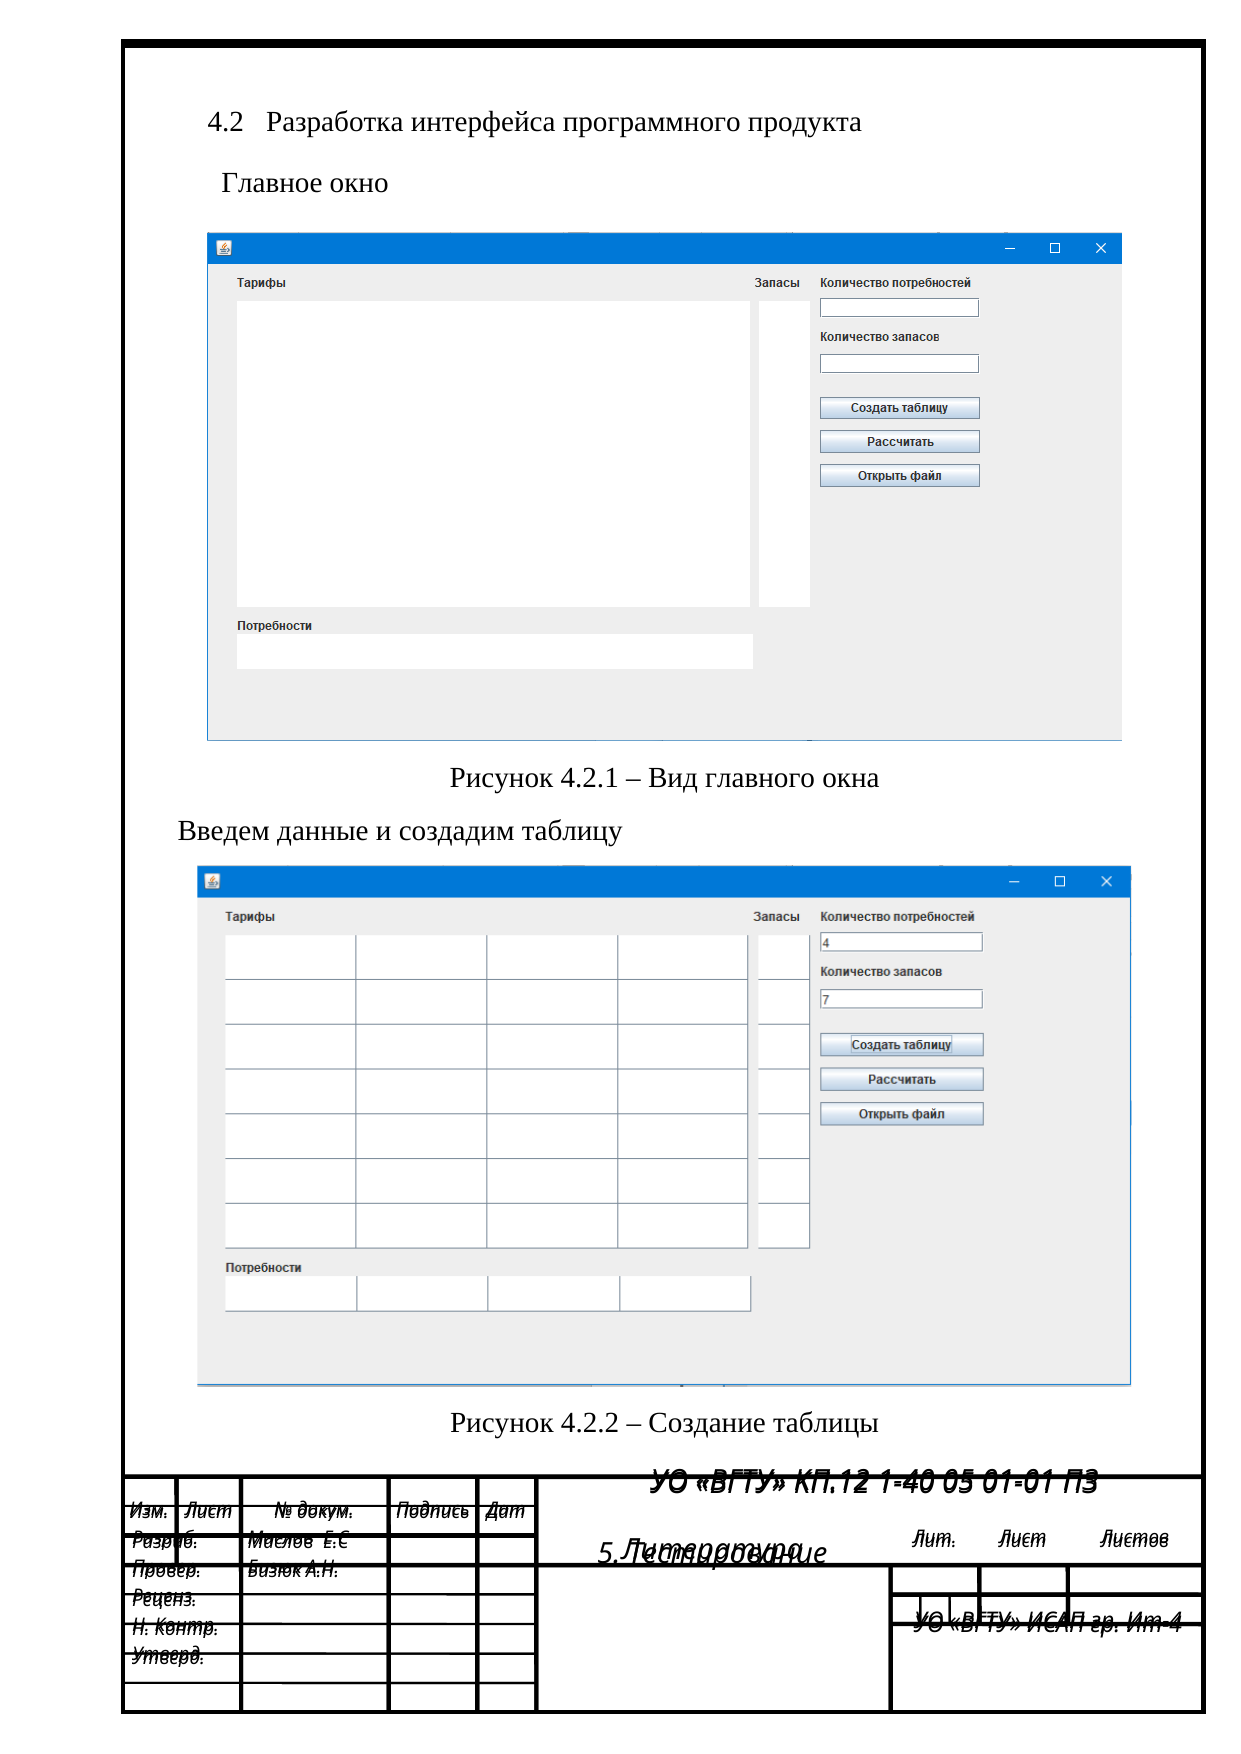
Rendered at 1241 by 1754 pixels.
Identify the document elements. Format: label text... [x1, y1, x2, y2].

picture [197, 865, 1132, 1387]
text Введем данные и создадим таблицу [177, 813, 1152, 847]
text Рисунок 4.2.1 – Вид главного окна [177, 760, 1152, 794]
subtitle Разработка интерфейса программного продукта [207, 104, 1152, 138]
text Рисунок 4.2.2 – Создание таблицы [177, 1405, 1152, 1439]
text Главное окно [221, 165, 1152, 199]
picture [207, 232, 1122, 741]
